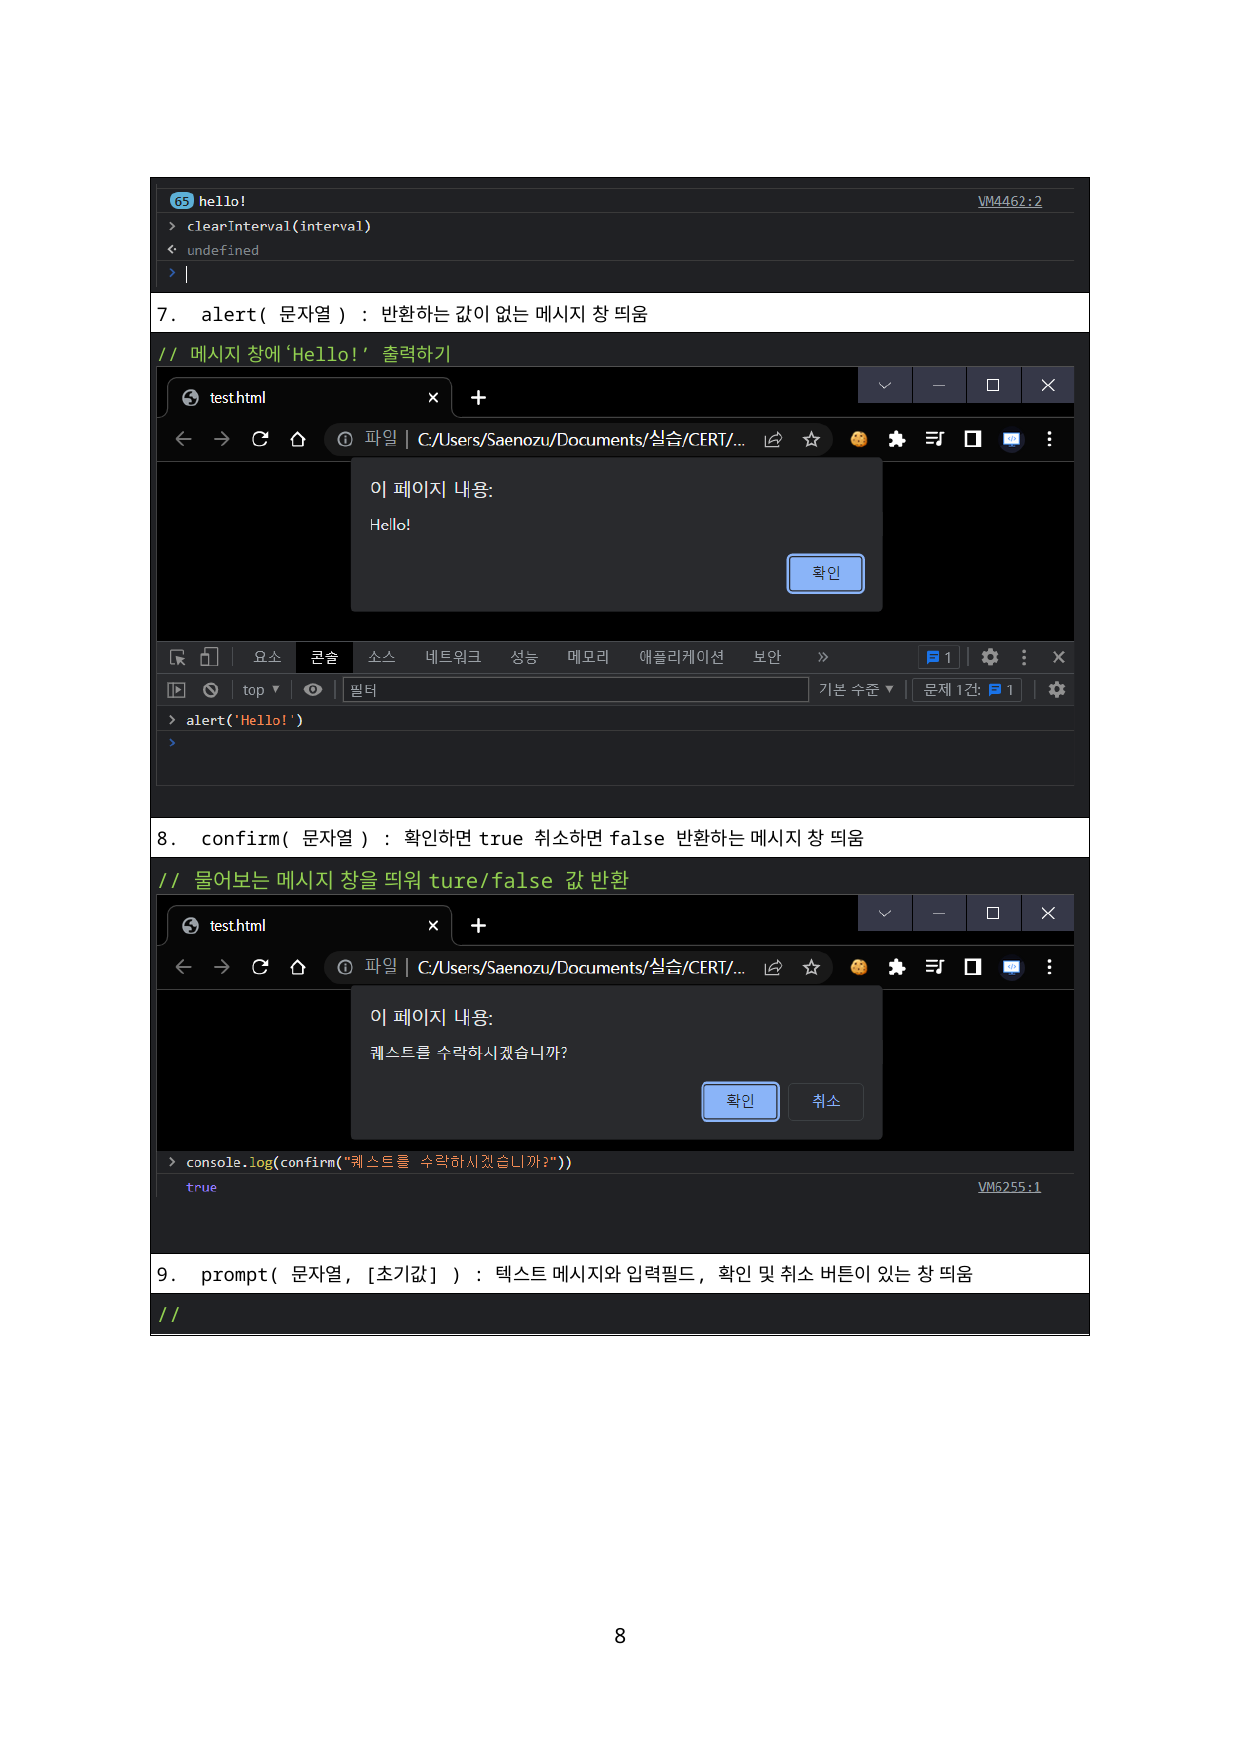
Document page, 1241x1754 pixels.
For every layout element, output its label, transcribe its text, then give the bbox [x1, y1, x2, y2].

table_cell // 물어보는 메시지 창을 띄워 ture/false 값 반환 [151, 858, 1089, 1253]
picture [156, 894, 1074, 1197]
picture [156, 366, 1075, 786]
table_cell alert( 문자열 ) : 반환하는 값이 없는 메시지 창 띄움 [151, 293, 1089, 332]
table_cell // 메시지 창에 ‘Hello!’ 출력하기 [151, 333, 1089, 817]
table_cell confirm( 문자열 ) : 확인하면 true 취소하면 false 반환하는 메시지 창 띄움 [151, 818, 1089, 857]
table_cell // [151, 1294, 1089, 1334]
picture [156, 184, 1075, 287]
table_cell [151, 178, 1089, 292]
table_cell prompt( 문자열, [초기값] ) : 텍스트 메시지와 입력필드, 확인 및 취소 버튼이 있는 창 띄움 [151, 1254, 1089, 1293]
